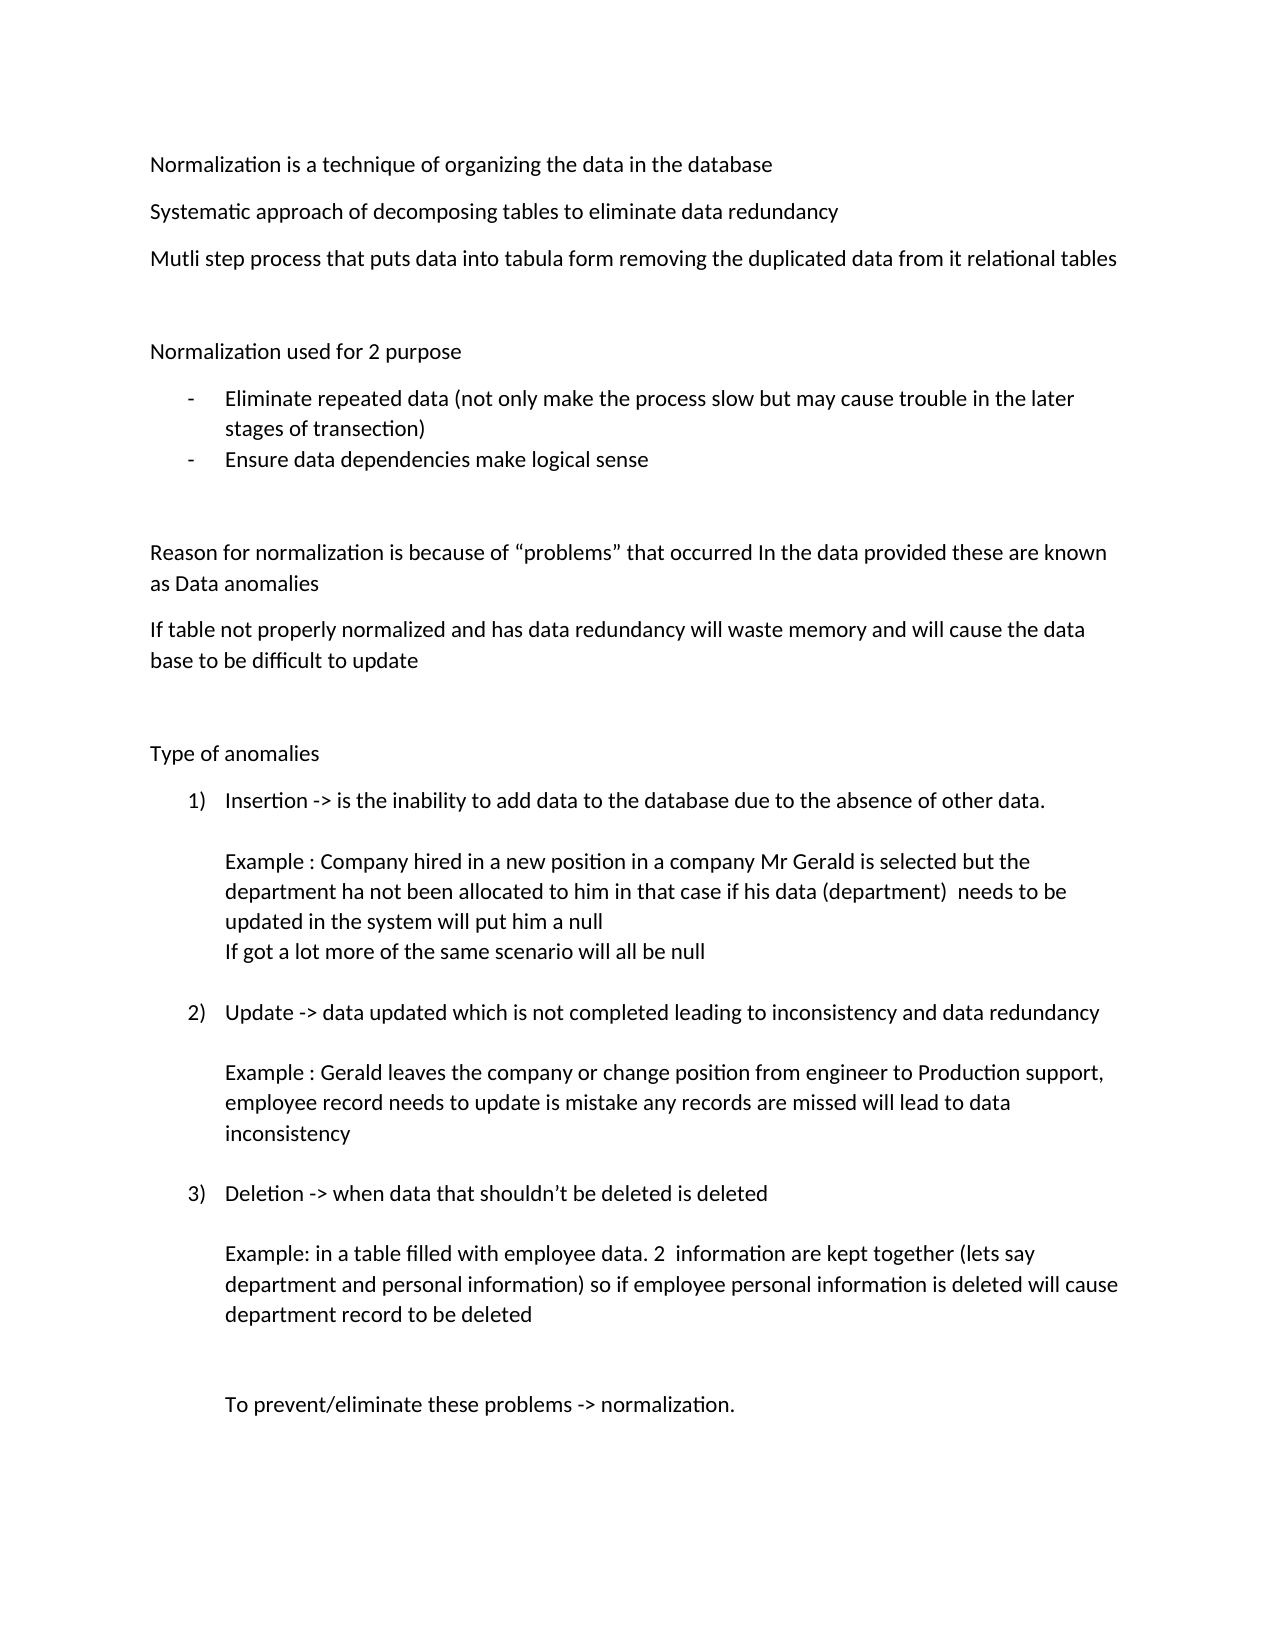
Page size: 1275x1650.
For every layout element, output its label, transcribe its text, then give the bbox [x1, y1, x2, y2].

list Example : Company hired in a new position in a company Mr Gerald is selected but the department ha not been allocated to him in that case if his data (department) needs to be updated in the system will put him a null [225, 847, 1125, 935]
list Ensure data dependencies make logical sense [187, 445, 1125, 473]
list To prevent/eliminate these problems -> normalization. [225, 1391, 1125, 1419]
list Eliminate repeated data (not only make the process slow but may cause trouble in the later stages of transection) [187, 384, 1125, 443]
list Example: in a table filled with employee data. 2 information are kept together (lets say department and personal information) so if employee personal information is deleted will cause department record to be deleted [225, 1239, 1125, 1328]
text If table not properly normalized and has data redundancy will waste memory and will cause the data base to be difficult to update [150, 616, 1125, 674]
text Mutli step process that puts data into tabula form removing the duplicated data from it relational tables [150, 244, 1125, 272]
list If got a lot more of the same scenario will all be null [225, 937, 1125, 966]
text Normalization is a technique of organizing the data in the database [150, 150, 1125, 178]
text Type of anomalies [150, 739, 1125, 768]
text Systematic approach of decomposing tables to eliminate data redundancy [150, 197, 1125, 225]
list Update -> data updated which is not completed leading to inconsistency and data redundancy [187, 998, 1125, 1026]
list Deletion -> when data that shouldn’t be deleted is deleted [187, 1179, 1125, 1207]
text Reason for normalization is because of “problems” that occurred In the data provided these are known as Data anomalies [150, 538, 1125, 597]
list Insertion -> is the inability to add data to the database due to the absence of other data. [187, 786, 1125, 814]
list Example : Gerald leaves the company or change position from engineer to Production support, employee record needs to update is mistake any records are missed will lead to data inconsistency [225, 1058, 1125, 1147]
text Normalization used for 2 purpose [150, 337, 1125, 366]
